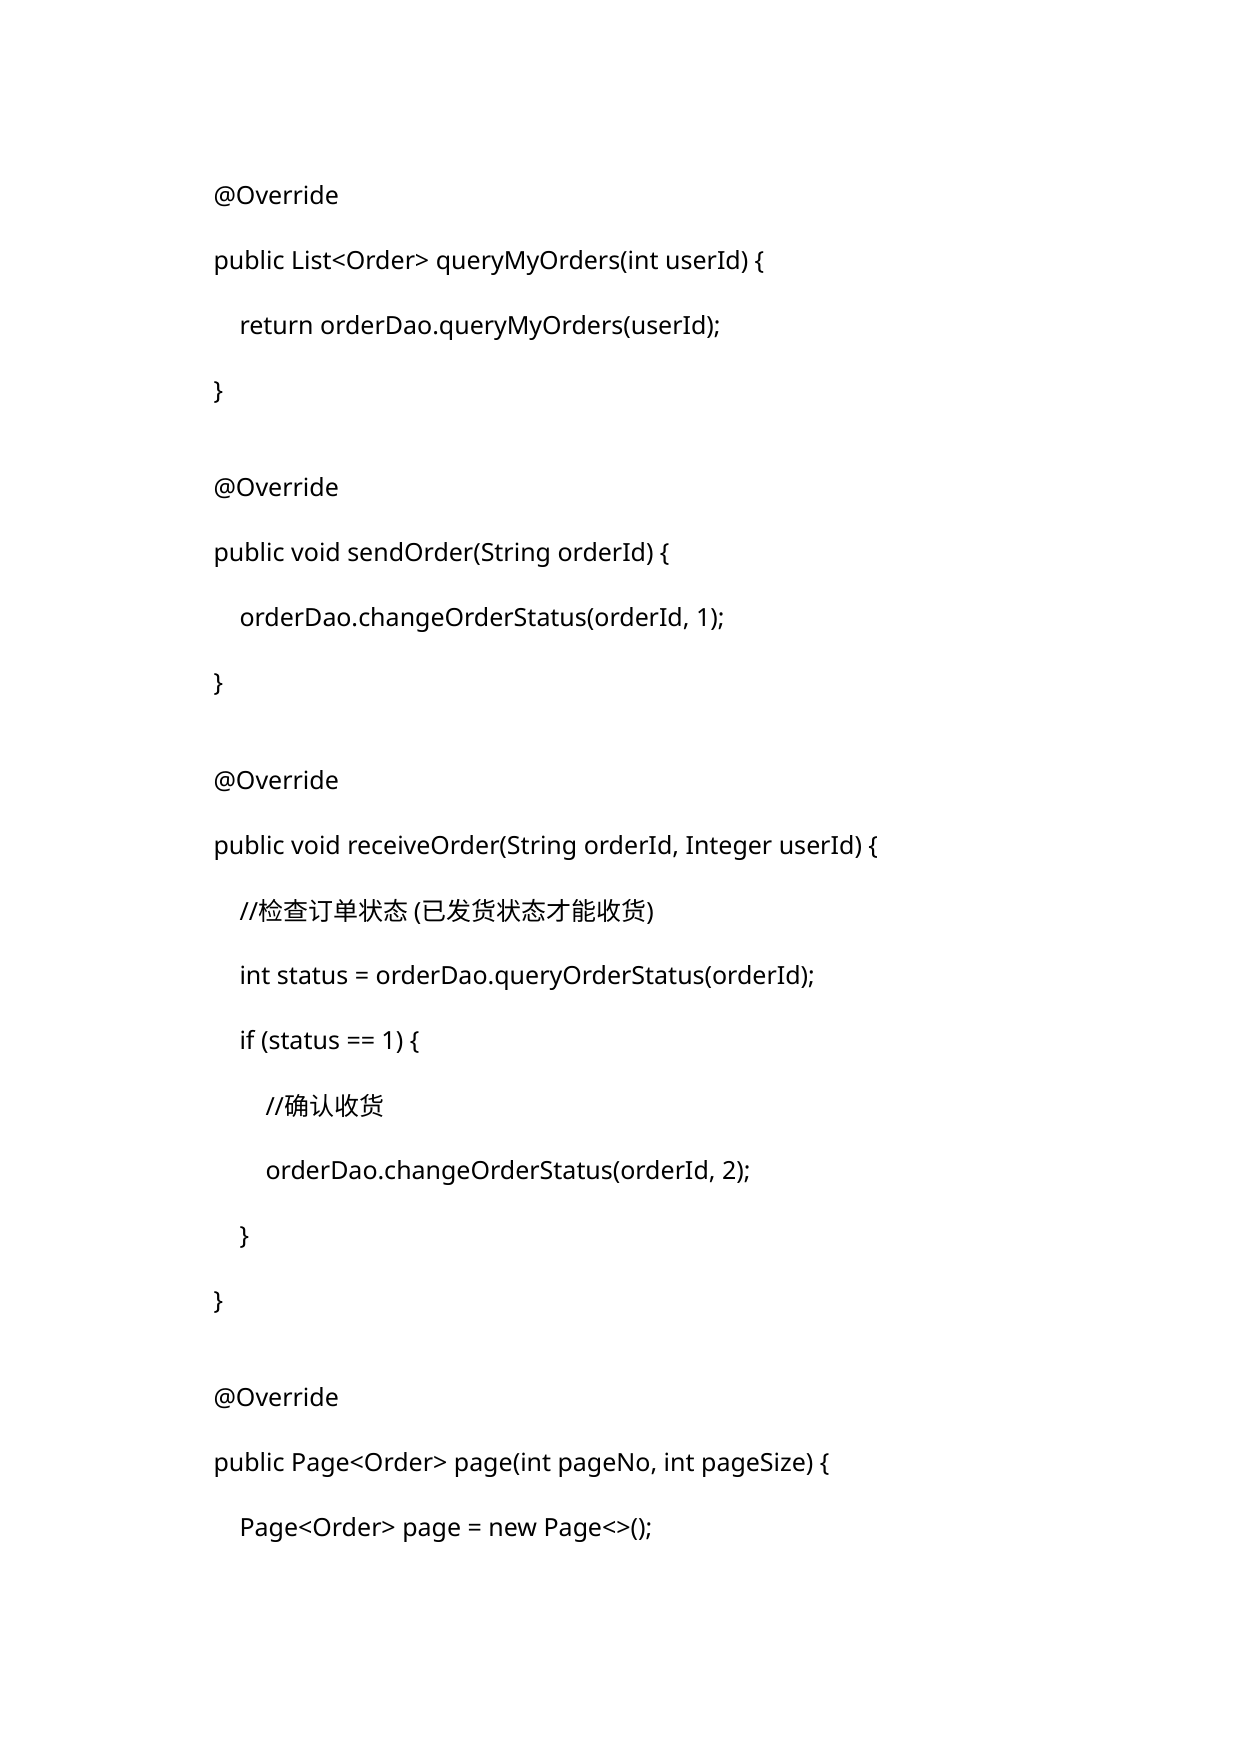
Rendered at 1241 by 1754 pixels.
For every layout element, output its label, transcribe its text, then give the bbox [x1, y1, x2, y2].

text if (status == 1) { [187, 1007, 1053, 1072]
text return orderDao.queryMyOrders(userId); [187, 292, 1053, 357]
text @Override [187, 747, 1053, 812]
text //检查订单状态 (已发货状态才能收货) [187, 877, 1053, 942]
text int status = orderDao.queryOrderStatus(orderId); [187, 942, 1053, 1007]
text public void sendOrder(String orderId) { [187, 519, 1053, 584]
text public void receiveOrder(String orderId, Integer userId) { [187, 812, 1053, 877]
text Page<Order> page = new Page<>(); [187, 1494, 1053, 1559]
text } [187, 649, 1053, 714]
text } [187, 357, 1053, 422]
text orderDao.changeOrderStatus(orderId, 2); [187, 1137, 1053, 1202]
text } [187, 1267, 1053, 1332]
text orderDao.changeOrderStatus(orderId, 1); [187, 584, 1053, 649]
text public Page<Order> page(int pageNo, int pageSize) { [187, 1429, 1053, 1494]
text @Override [187, 162, 1053, 227]
text @Override [187, 454, 1053, 519]
text @Override [187, 1364, 1053, 1429]
text //确认收货 [187, 1072, 1053, 1137]
text public List<Order> queryMyOrders(int userId) { [187, 227, 1053, 292]
text } [187, 1202, 1053, 1267]
